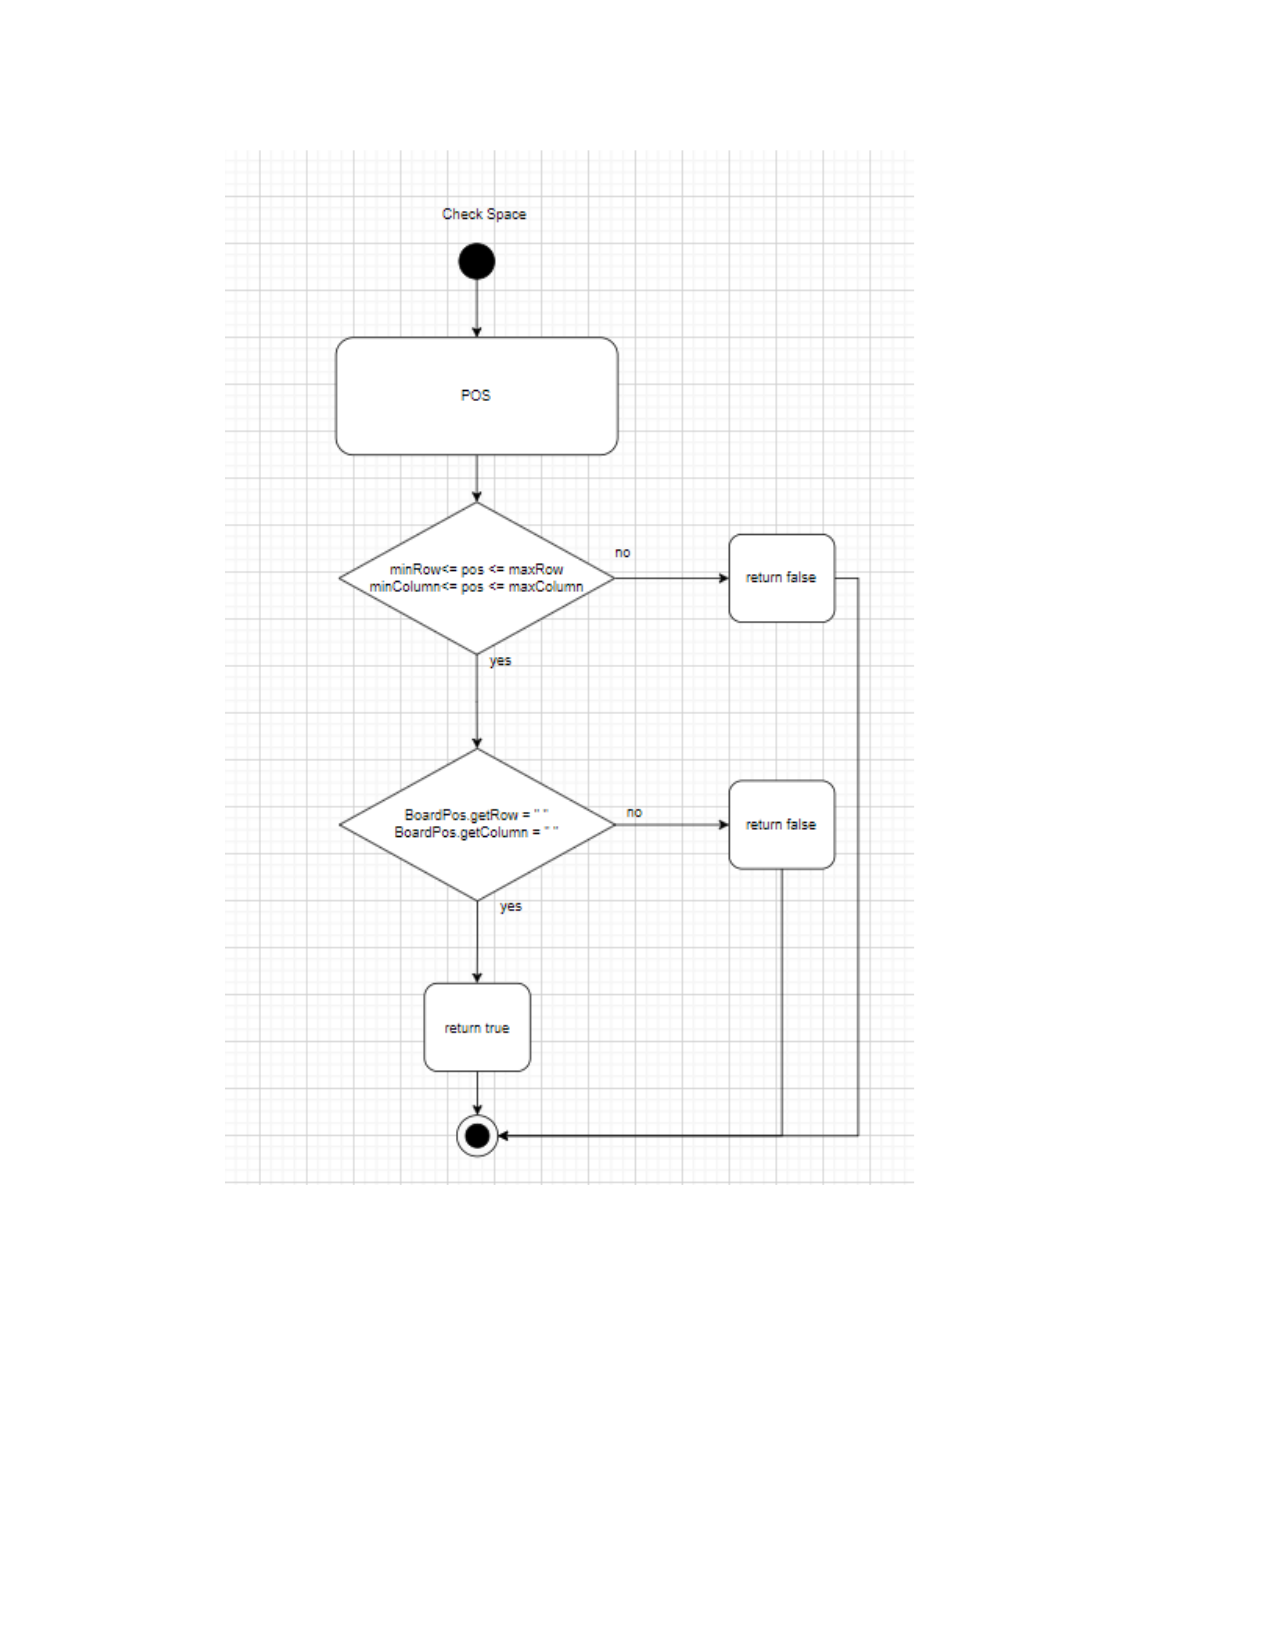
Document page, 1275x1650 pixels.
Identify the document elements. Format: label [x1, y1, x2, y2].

picture [225, 150, 915, 1185]
